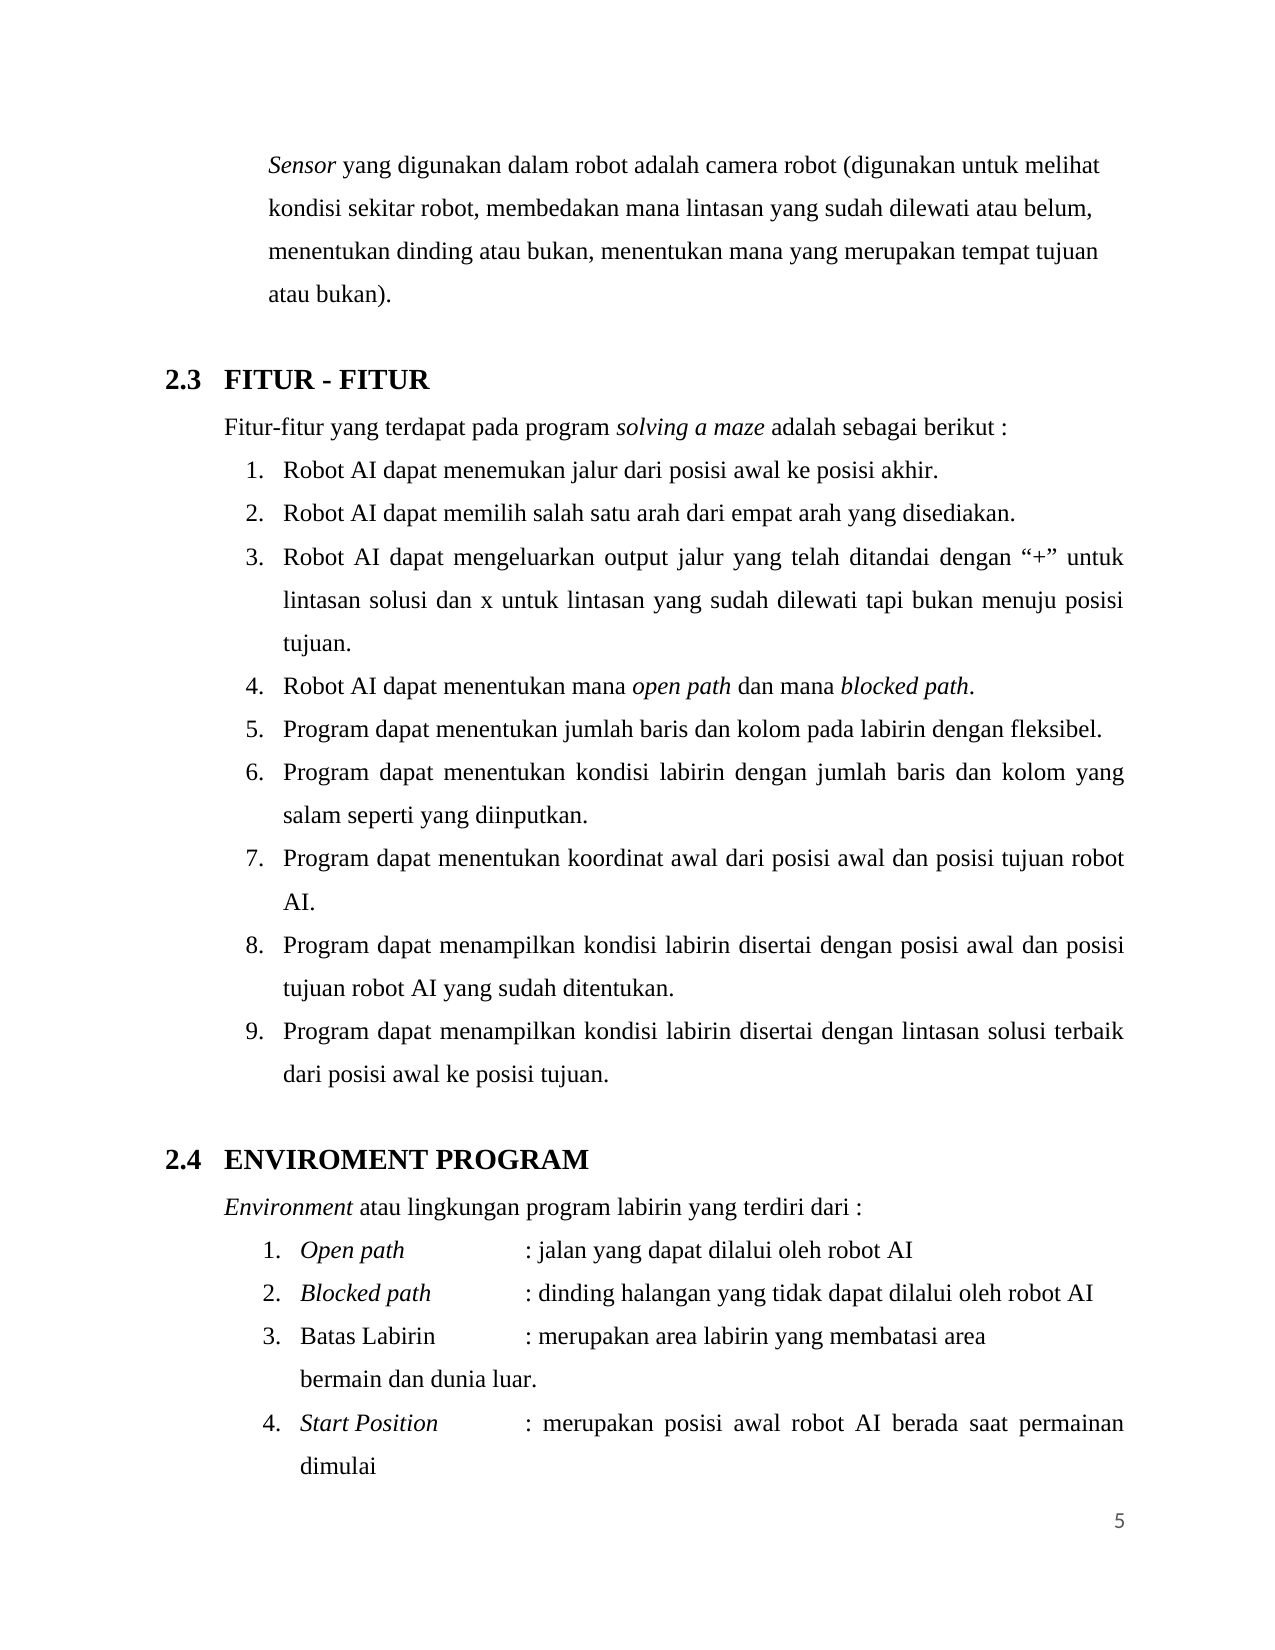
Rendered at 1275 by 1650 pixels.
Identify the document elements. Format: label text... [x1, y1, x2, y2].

subtitle enviroment program [165, 1142, 1125, 1175]
list Robot AI dapat mengeluarkan output jalur yang telah ditandai dengan “+” untuk lintasan solusi dan x untuk lintasan yang sudah dilewati tapi bukan menuju posisi tujuan. [245, 542, 1125, 657]
text Fitur-fitur yang terdapat pada program solving a maze adalah sebagai berikut : [224, 412, 1125, 441]
list Sensor yang digunakan dalam robot adalah camera robot (digunakan untuk melihat kondisi sekitar robot, membedakan mana lintasan yang sudah dilewati atau belum, menentukan dinding atau bukan, menentukan mana yang merupakan tempat tujuan atau bukan). [268, 150, 1125, 308]
list Start Position : merupakan posisi awal robot AI berada saat permainan dimulai [262, 1408, 1125, 1479]
list Program dapat menentukan koordinat awal dari posisi awal dan posisi tujuan robot AI. [245, 843, 1125, 915]
list Robot AI dapat memilih salah satu arah dari empat arah yang disediakan. [245, 498, 1125, 527]
list Robot AI dapat menemukan jalur dari posisi awal ke posisi akhir. [245, 455, 1125, 484]
list Program dapat menentukan kondisi labirin dengan jumlah baris dan kolom yang salam seperti yang diinputkan. [245, 757, 1125, 829]
list Blocked path : dinding halangan yang tidak dapat dilalui oleh robot AI [262, 1278, 1125, 1307]
list Batas Labirin : merupakan area labirin yang membatasi area bermain dan dunia luar. [262, 1321, 1125, 1393]
list Program dapat menampilkan kondisi labirin disertai dengan lintasan solusi terbaik dari posisi awal ke posisi tujuan. [245, 1016, 1125, 1088]
list Program dapat menampilkan kondisi labirin disertai dengan posisi awal dan posisi tujuan robot AI yang sudah ditentukan. [245, 930, 1125, 1002]
subtitle FITUR - FITUR [165, 362, 1125, 396]
list Program dapat menentukan jumlah baris dan kolom pada labirin dengan fleksibel. [245, 714, 1125, 743]
list Open path : jalan yang dapat dilalui oleh robot AI [262, 1235, 1125, 1264]
text Environment atau lingkungan program labirin yang terdiri dari : [224, 1192, 1125, 1221]
list Robot AI dapat menentukan mana open path dan mana blocked path. [245, 671, 1125, 700]
